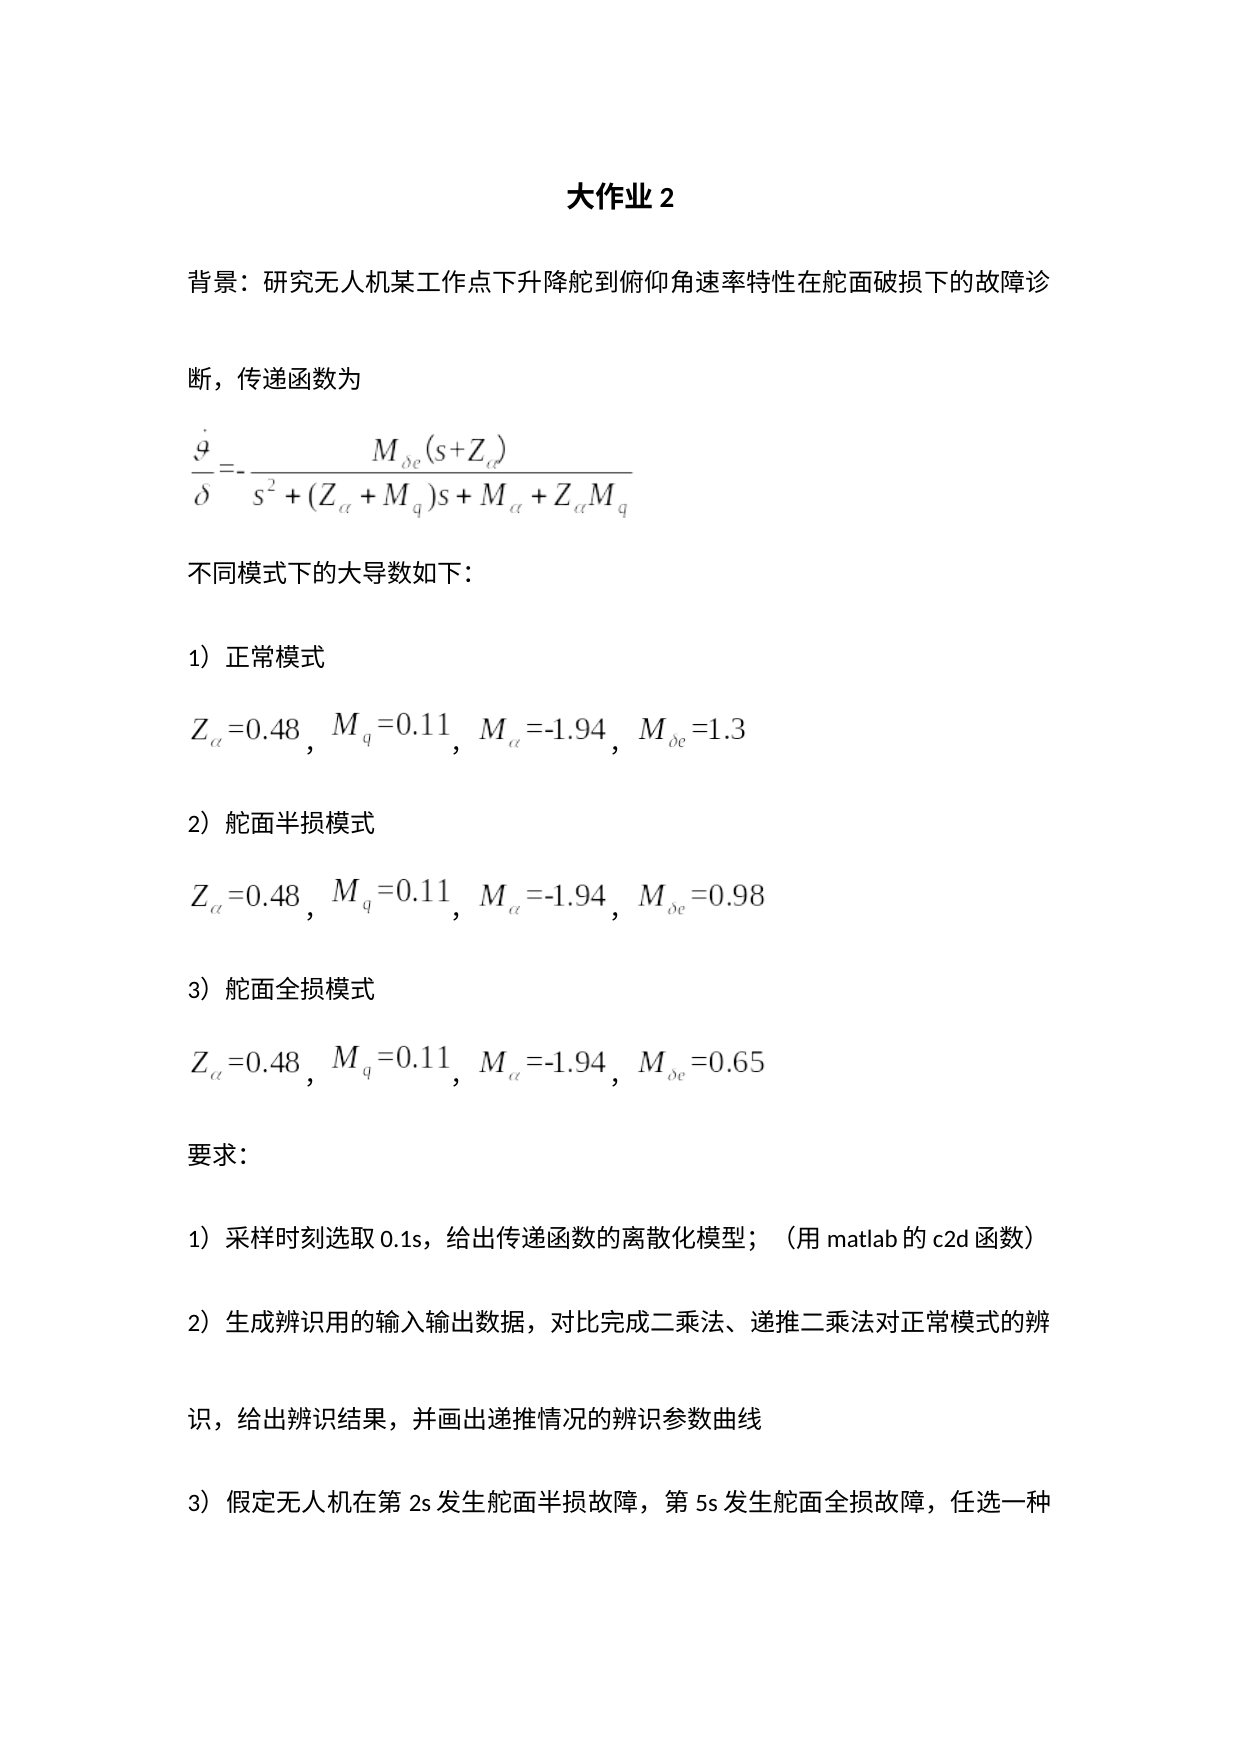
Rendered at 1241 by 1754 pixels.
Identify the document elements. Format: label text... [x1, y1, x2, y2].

text ，，， [187, 872, 1053, 937]
text 背景：研究无人机某工作点下升降舵到俯仰角速率特性在舵面破损下的故障诊断，传递函数为 [187, 248, 1053, 411]
text ，，， [187, 706, 1053, 771]
text 大作业2 [187, 162, 1053, 227]
text 1）正常模式 [187, 623, 1053, 688]
text ，，， [187, 1038, 1053, 1103]
text 2）舵面半损模式 [187, 789, 1053, 854]
text 2）生成辨识用的输入输出数据，对比完成二乘法、递推二乘法对正常模式的辨识，给出辨识结果，并画出递推情况的辨识参数曲线 [187, 1288, 1053, 1450]
text 要求： [187, 1121, 1053, 1186]
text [187, 1468, 1053, 1533]
text 3）舵面全损模式 [187, 955, 1053, 1020]
text 不同模式下的大导数如下： [187, 539, 1053, 604]
text 1）采样时刻选取0.1s，给出传递函数的离散化模型；（用matlab的c2d函数） [187, 1204, 1053, 1269]
